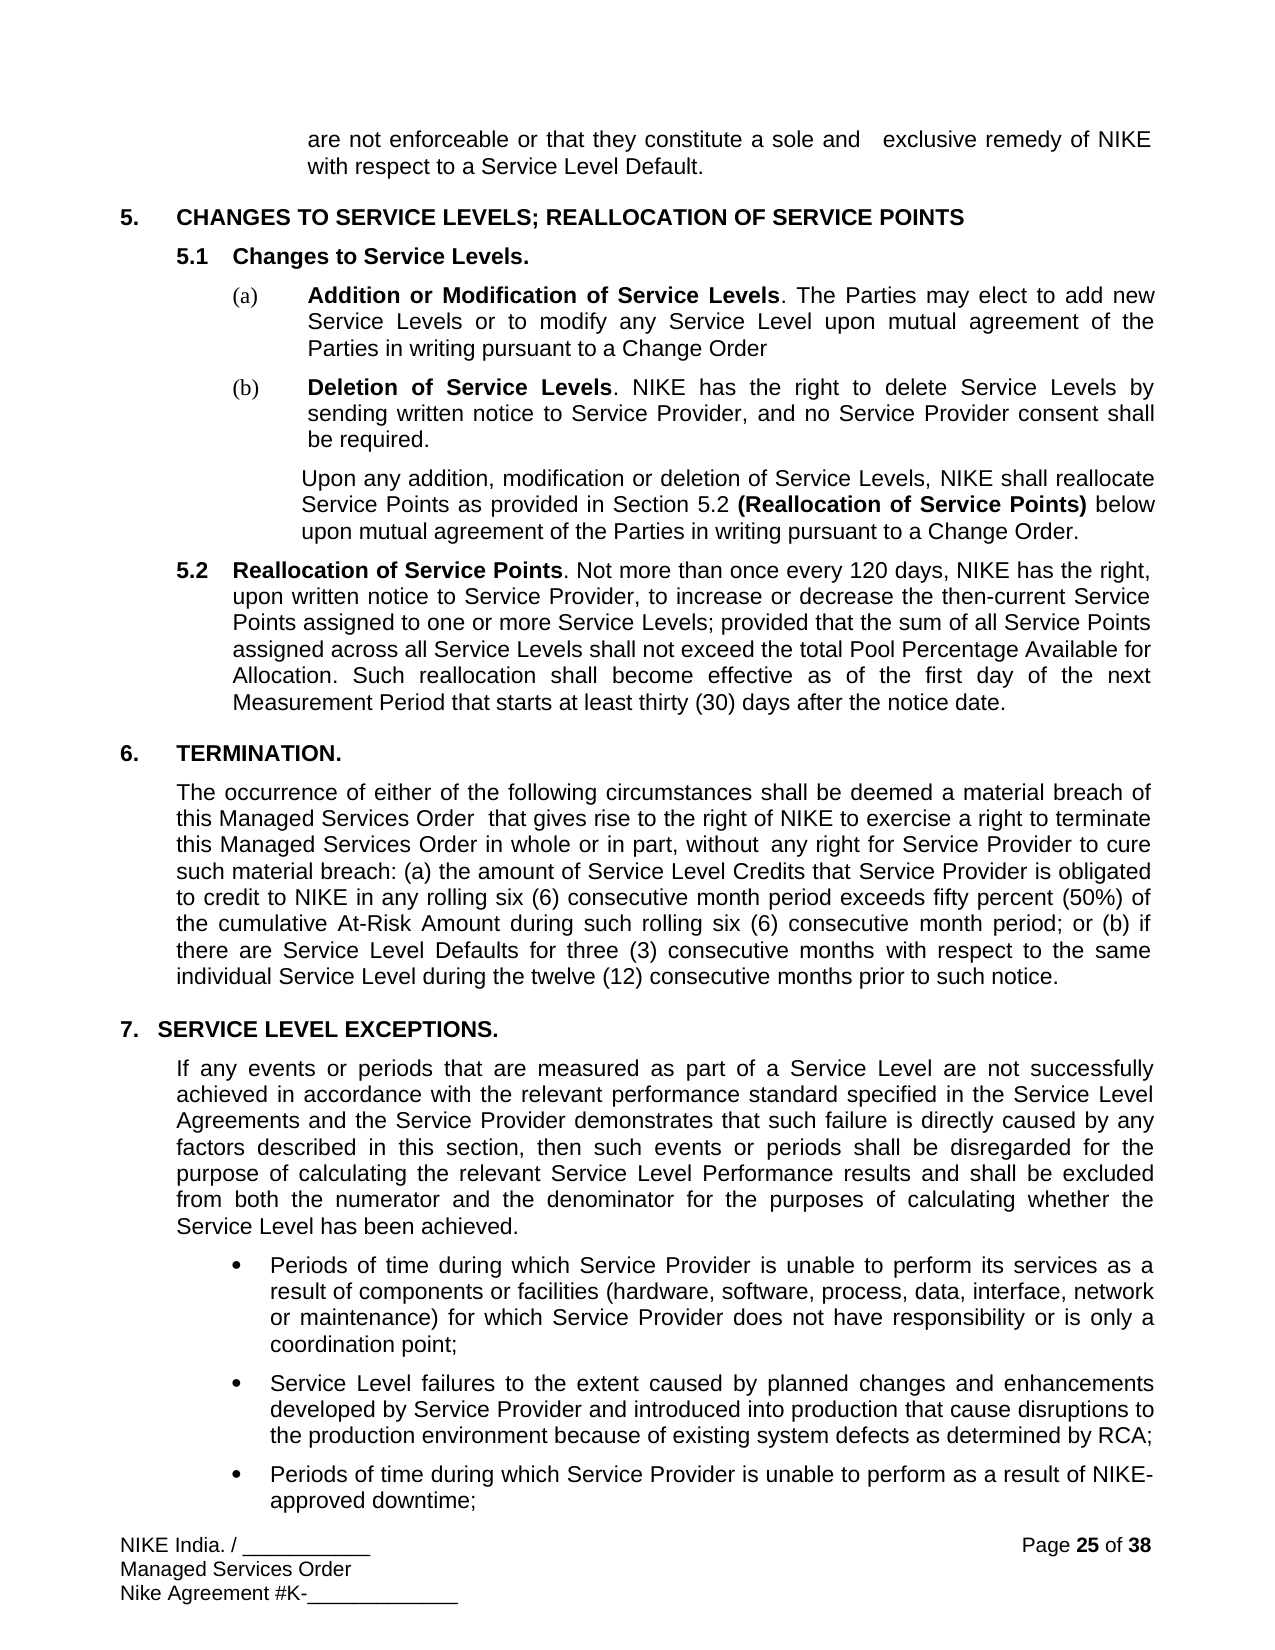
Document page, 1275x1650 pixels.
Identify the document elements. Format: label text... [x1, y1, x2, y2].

text If any events or periods that are measured as part of a Service Level are not successfully achieved in accordance with the relevant performance standard specified in the Service Level Agreements and the Service Provider demonstrates that such failure is directly caused by any factors described in this section, then such events or periods shall be disregarded for the purpose of calculating the relevant Service Level Performance results and shall be excluded from both the numerator and the denominator for the purposes of calculating whether the Service Level has been achieved. [176, 1055, 1155, 1239]
subtitle Changes to Service Levels. [176, 243, 1155, 269]
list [232, 126, 1151, 179]
subtitle SERVICE LEVEL EXCEPTIONS. [120, 1016, 1155, 1042]
list Service Level failures to the extent caused by planned changes and enhancements developed by Service Provider and introduced into production that cause disruptions to the production environment because of existing system defects as determined by RCA; [232, 1369, 1155, 1449]
list Periods of time during which Service Provider is unable to perform as a result of NIKE-approved downtime; [232, 1461, 1155, 1514]
list Deletion of Service Levels. NIKE has the right to delete Service Levels by sending written notice to Service Provider, and no Service Provider consent shall be required. [232, 373, 1155, 453]
subtitle CHANGES TO SERVICE LEVELS; REALLOCATION OF SERVICE POINTS [120, 204, 1155, 230]
text The occurrence of either of the following circumstances shall be deemed a material breach of this Managed Services Order that gives rise to the right of NIKE to exercise a right to terminate this Managed Services Order in whole or in part, without any right for Service Provider to cure such material breach: (a) the amount of Service Level Credits that Service Provider is obligated to credit to NIKE in any rolling six (6) consecutive month period exceeds fifty percent (50%) of the cumulative At-Risk Amount during such rolling six (6) consecutive month period; or (b) if there are Service Level Defaults for three (3) consecutive months with respect to the same individual Service Level during the twelve (12) consecutive months prior to such notice. [176, 779, 1151, 989]
subtitle TERMINATION. [120, 740, 1155, 766]
text Upon any addition, modification or deletion of Service Levels, NIKE shall reallocate Service Points as provided in Section 5.2 (Reallocation of Service Points) below upon mutual agreement of the Parties in writing pursuant to a Change Order. [301, 465, 1155, 544]
list Reallocation of Service Points. Not more than once every 120 days, NIKE has the right, upon written notice to Service Provider, to increase or decrease the then-current Service Points assigned to one or more Service Levels; provided that the sum of all Service Points assigned across all Service Levels shall not exceed the total Pool Percentage Available for Allocation. Such reallocation shall become effective as of the first day of the next Measurement Period that starts at least thirty (30) days after the notice date. [176, 557, 1151, 715]
list Periods of time during which Service Provider is unable to perform its services as a result of components or facilities (hardware, software, process, data, interface, network or maintenance) for which Service Provider does not have responsibility or is only a coordination point; [232, 1252, 1155, 1357]
list Addition or Modification of Service Levels. The Parties may elect to add new Service Levels or to modify any Service Level upon mutual agreement of the Parties in writing pursuant to a Change Order [232, 282, 1155, 361]
